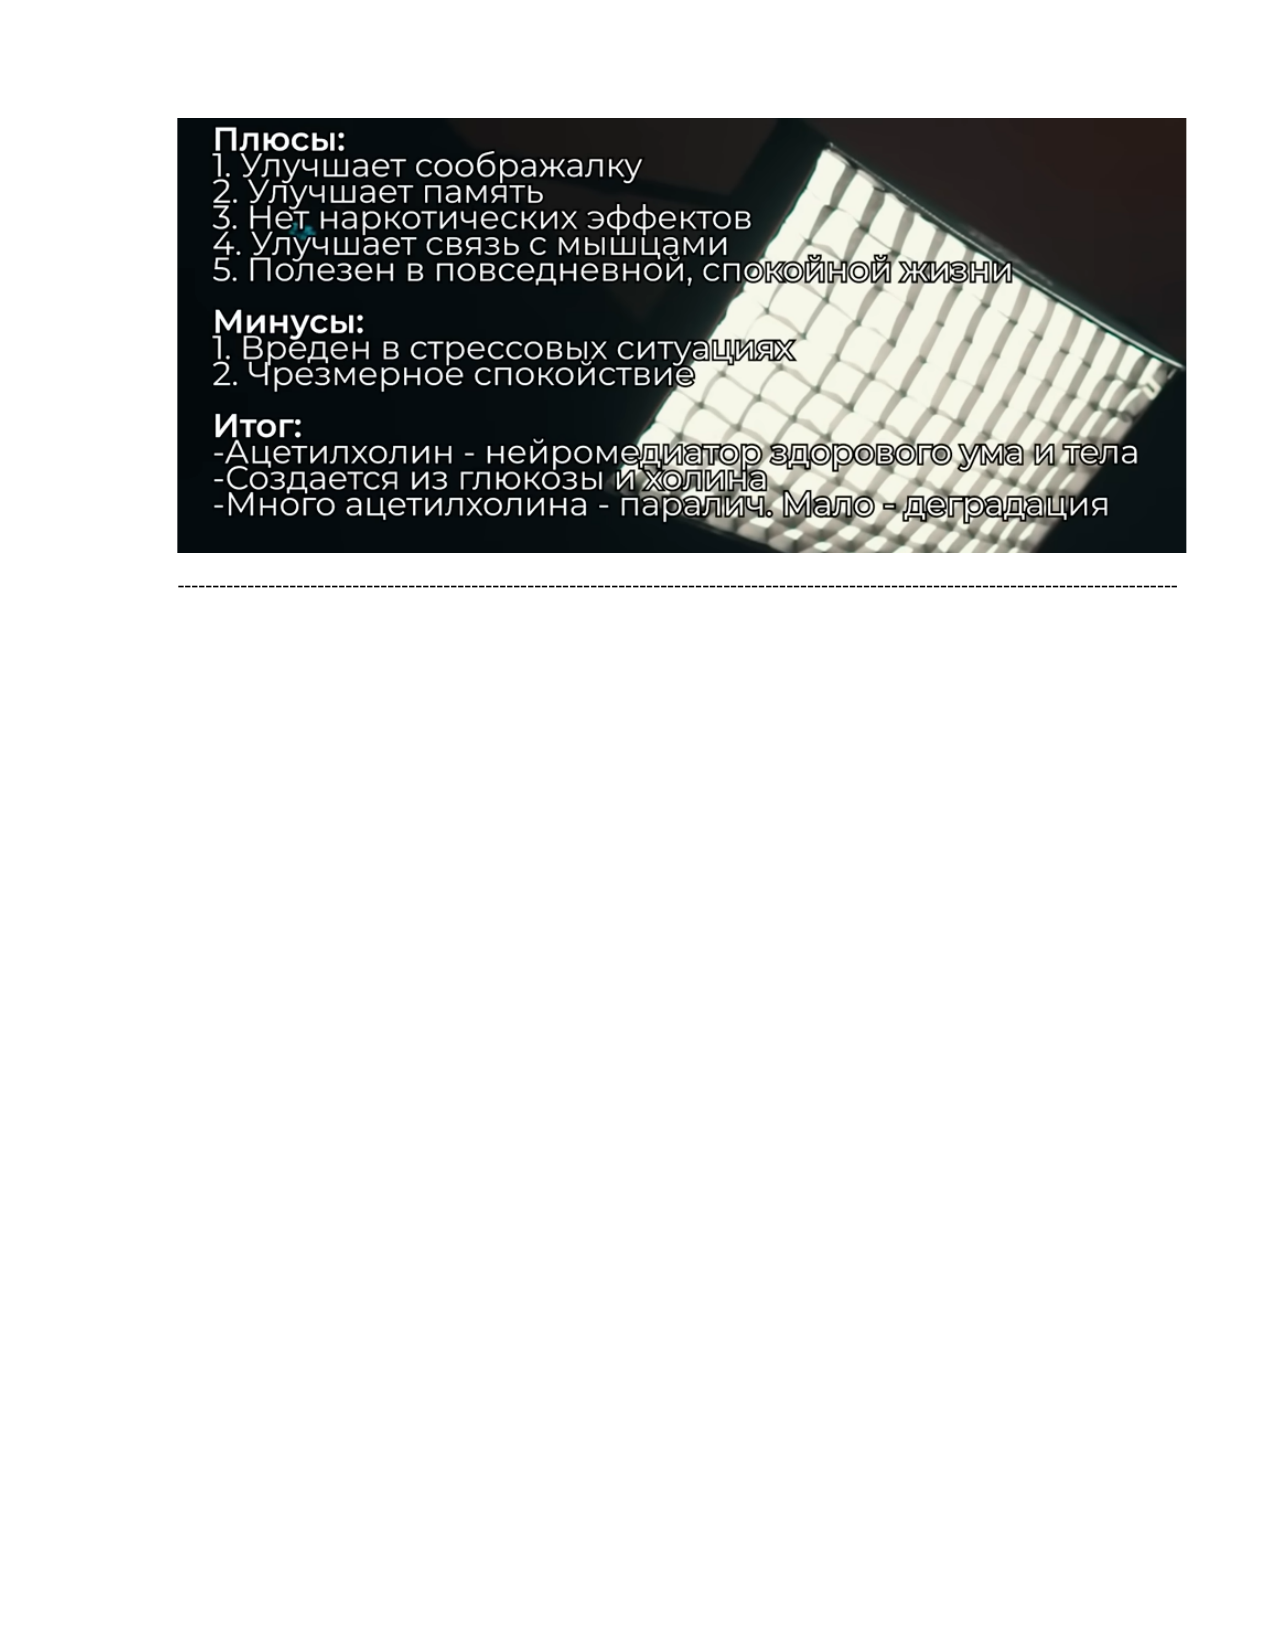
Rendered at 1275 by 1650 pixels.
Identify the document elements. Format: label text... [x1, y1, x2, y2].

text ----------------------------------------------------------------------------------------------------------------------------------------------- [177, 571, 1186, 599]
picture [177, 118, 1187, 553]
